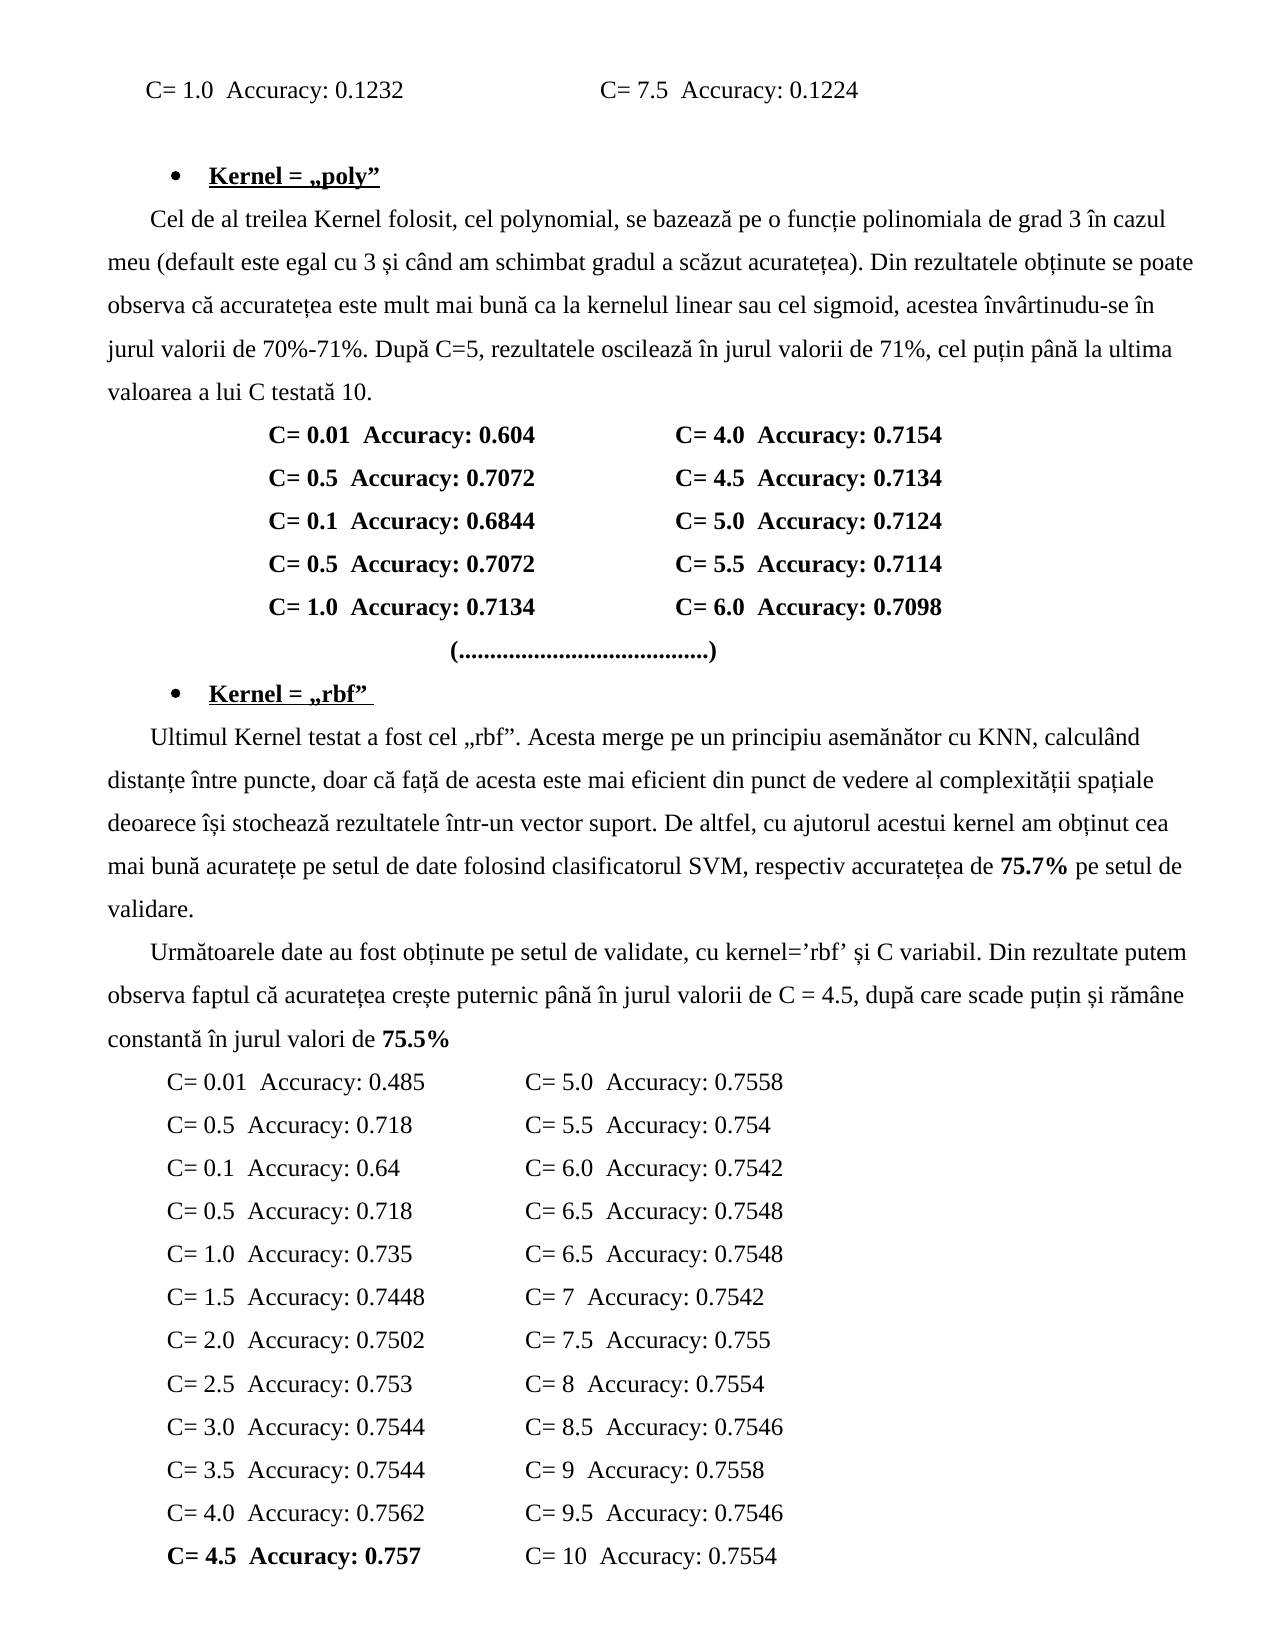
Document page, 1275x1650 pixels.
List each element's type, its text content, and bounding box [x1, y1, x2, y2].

text C= 0.01 Accuracy: 0.485 C= 5.0 Accuracy: 0.7558 [107, 1067, 1200, 1096]
list Kernel = „poly” [171, 161, 1200, 190]
text C= 4.5 Accuracy: 0.757 C= 10 Accuracy: 0.7554 [107, 1541, 1200, 1570]
text C= 4.0 Accuracy: 0.7562 C= 9.5 Accuracy: 0.7546 [107, 1498, 1200, 1527]
text C= 2.0 Accuracy: 0.7502 C= 7.5 Accuracy: 0.755 [107, 1326, 1200, 1354]
text C= 0.1 Accuracy: 0.64 C= 6.0 Accuracy: 0.7542 [107, 1153, 1200, 1182]
text C= 2.5 Accuracy: 0.753 C= 8 Accuracy: 0.7554 [107, 1369, 1200, 1397]
text Cel de al treilea Kernel folosit, cel polynomial, se bazează pe o funcție polinomiala de grad 3 în cazul meu (default este egal cu 3 și când am schimbat gradul a scăzut acuratețea). Din rezultatele obținute se poate observa că accuratețea este mult mai bună ca la kernelul linear sau cel sigmoid, acestea învârtinudu-se în jurul valorii de 70%-71%. După C=5, rezultatele oscilează în jurul valorii de 71%, cel puțin până la ultima valoarea a lui C testată 10. [107, 204, 1200, 406]
text C= 0.5 Accuracy: 0.718 C= 5.5 Accuracy: 0.754 [107, 1110, 1200, 1139]
list Kernel = „rbf” [171, 679, 1200, 707]
text C= 1.0 Accuracy: 0.735 C= 6.5 Accuracy: 0.7548 [107, 1239, 1200, 1268]
text (........................................) [209, 636, 1200, 664]
text C= 3.0 Accuracy: 0.7544 C= 8.5 Accuracy: 0.7546 [107, 1412, 1200, 1441]
text C= 3.5 Accuracy: 0.7544 C= 9 Accuracy: 0.7558 [107, 1455, 1200, 1484]
text C= 0.1 Accuracy: 0.6844 C= 5.0 Accuracy: 0.7124 [209, 506, 1200, 535]
text C= 1.0 Accuracy: 0.7134 C= 6.0 Accuracy: 0.7098 [209, 592, 1200, 621]
text C= 0.5 Accuracy: 0.7072 C= 5.5 Accuracy: 0.7114 [209, 549, 1200, 578]
text C= 0.5 Accuracy: 0.7072 C= 4.5 Accuracy: 0.7134 [209, 463, 1200, 492]
text Ultimul Kernel testat a fost cel „rbf”. Acesta merge pe un principiu asemănător cu KNN, calculând distanțe între puncte, doar că față de acesta este mai eficient din punct de vedere al complexității spațiale deoarece își stochează rezultatele într-un vector suport. De altfel, cu ajutorul acestui kernel am obținut cea mai bună acuratețe pe setul de date folosind clasificatorul SVM, respectiv accuratețea de 75.7% pe setul de validare. [107, 722, 1200, 923]
text C= 0.5 Accuracy: 0.718 C= 6.5 Accuracy: 0.7548 [107, 1196, 1200, 1225]
text C= 1.0 Accuracy: 0.1232 C= 7.5 Accuracy: 0.1224 [86, 75, 1200, 104]
text Următoarele date au fost obținute pe setul de validate, cu kernel=’rbf’ și C variabil. Din rezultate putem observa faptul că acuratețea crește puternic până în jurul valorii de C = 4.5, după care scade puțin și rămâne constantă în jurul valori de 75.5% [107, 937, 1200, 1052]
text C= 1.5 Accuracy: 0.7448 C= 7 Accuracy: 0.7542 [107, 1282, 1200, 1311]
text C= 0.01 Accuracy: 0.604 C= 4.0 Accuracy: 0.7154 [209, 420, 1200, 449]
